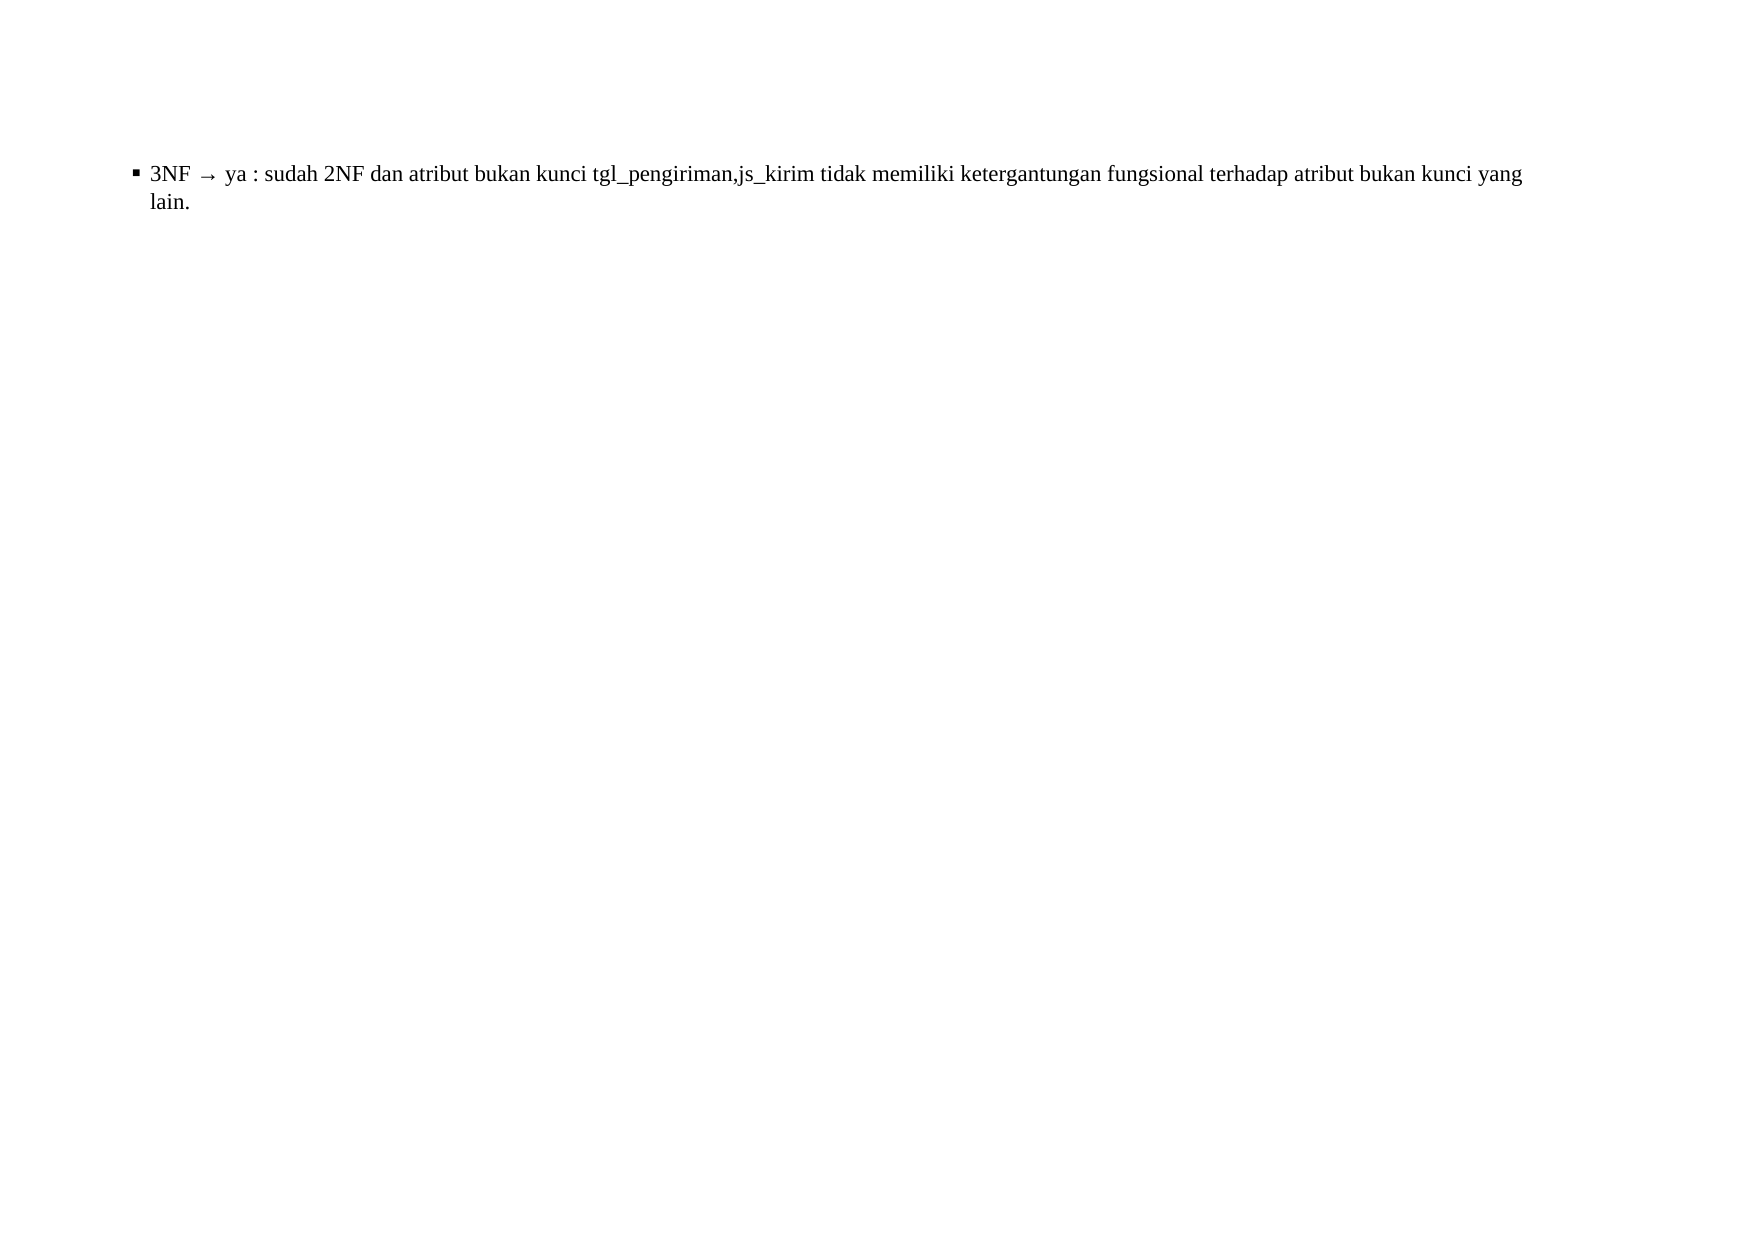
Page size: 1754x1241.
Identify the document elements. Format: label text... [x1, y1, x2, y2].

list 3NF → ya : sudah 2NF dan atribut bukan kunci tgl_pengiriman,js_kirim tidak memiliki ketergantungan fungsional terhadap atribut bukan kunci yang lain. [131, 160, 1559, 214]
